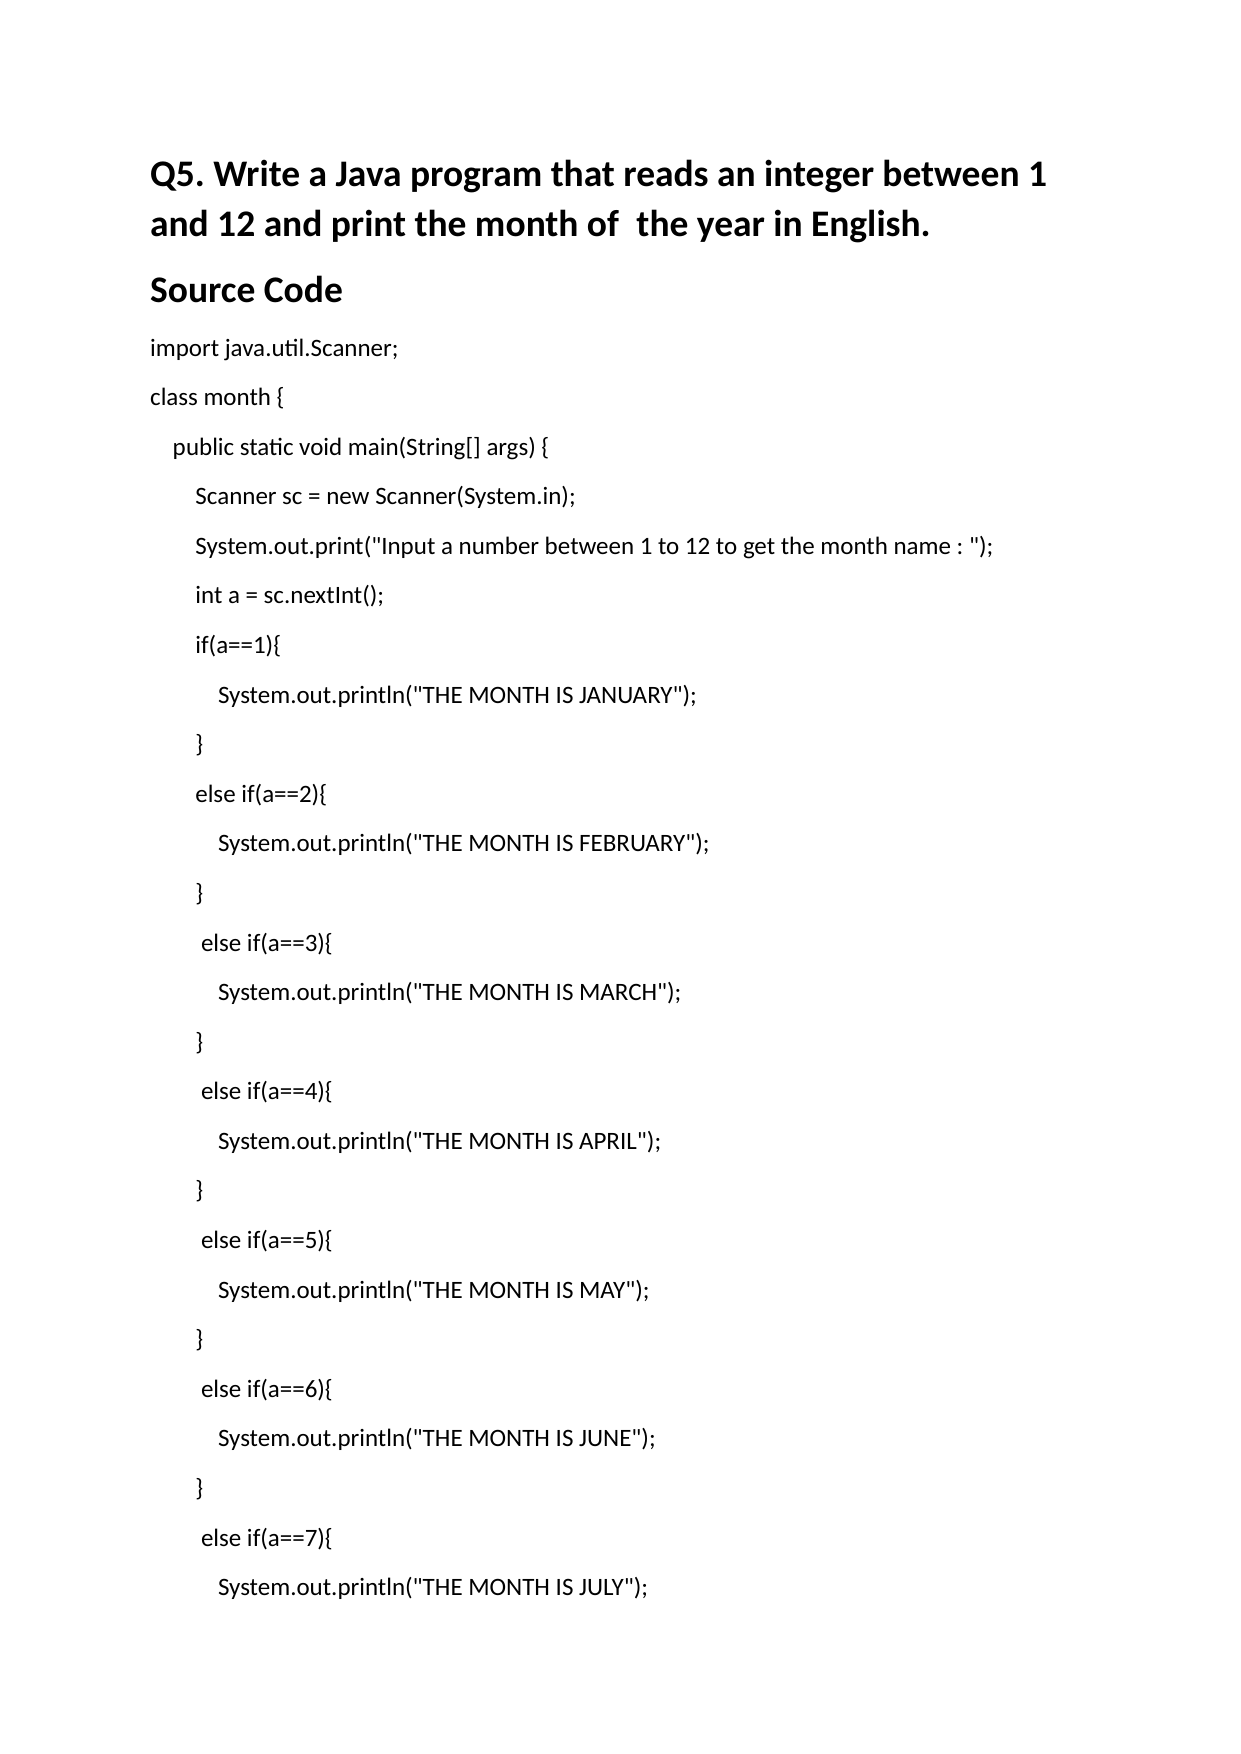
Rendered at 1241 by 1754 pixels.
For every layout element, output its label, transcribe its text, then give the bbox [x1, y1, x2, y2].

text else if(a==4){ [150, 1076, 1090, 1106]
text else if(a==6){ [150, 1373, 1090, 1403]
text int a = sc.nextInt(); [150, 580, 1090, 610]
text System.out.println("THE MONTH IS FEBRUARY"); [150, 828, 1090, 858]
text class month { [150, 381, 1090, 412]
text Source Code [150, 266, 1090, 311]
text System.out.print("Input a number between 1 to 12 to get the month name : "); [150, 530, 1090, 561]
text } [150, 1175, 1090, 1205]
text System.out.println("THE MONTH IS JULY"); [150, 1571, 1090, 1602]
text System.out.println("THE MONTH IS JANUARY"); [150, 679, 1090, 709]
text Q5. Write a Java program that reads an integer between 1 and 12 and print the month of the year in English. [150, 150, 1090, 245]
text } [150, 1472, 1090, 1503]
text Scanner sc = new Scanner(System.in); [150, 481, 1090, 511]
text } [150, 1026, 1090, 1056]
text import java.util.Scanner; [150, 332, 1090, 362]
text public static void main(String[] args) { [150, 431, 1090, 461]
text System.out.println("THE MONTH IS MARCH"); [150, 976, 1090, 1007]
text } [150, 728, 1090, 759]
text System.out.println("THE MONTH IS APRIL"); [150, 1125, 1090, 1156]
text else if(a==7){ [150, 1522, 1090, 1552]
text System.out.println("THE MONTH IS JUNE"); [150, 1423, 1090, 1453]
text else if(a==2){ [150, 778, 1090, 808]
text if(a==1){ [150, 629, 1090, 660]
text } [150, 877, 1090, 908]
text else if(a==5){ [150, 1224, 1090, 1255]
text else if(a==3){ [150, 927, 1090, 957]
text System.out.println("THE MONTH IS MAY"); [150, 1274, 1090, 1304]
text } [150, 1323, 1090, 1354]
